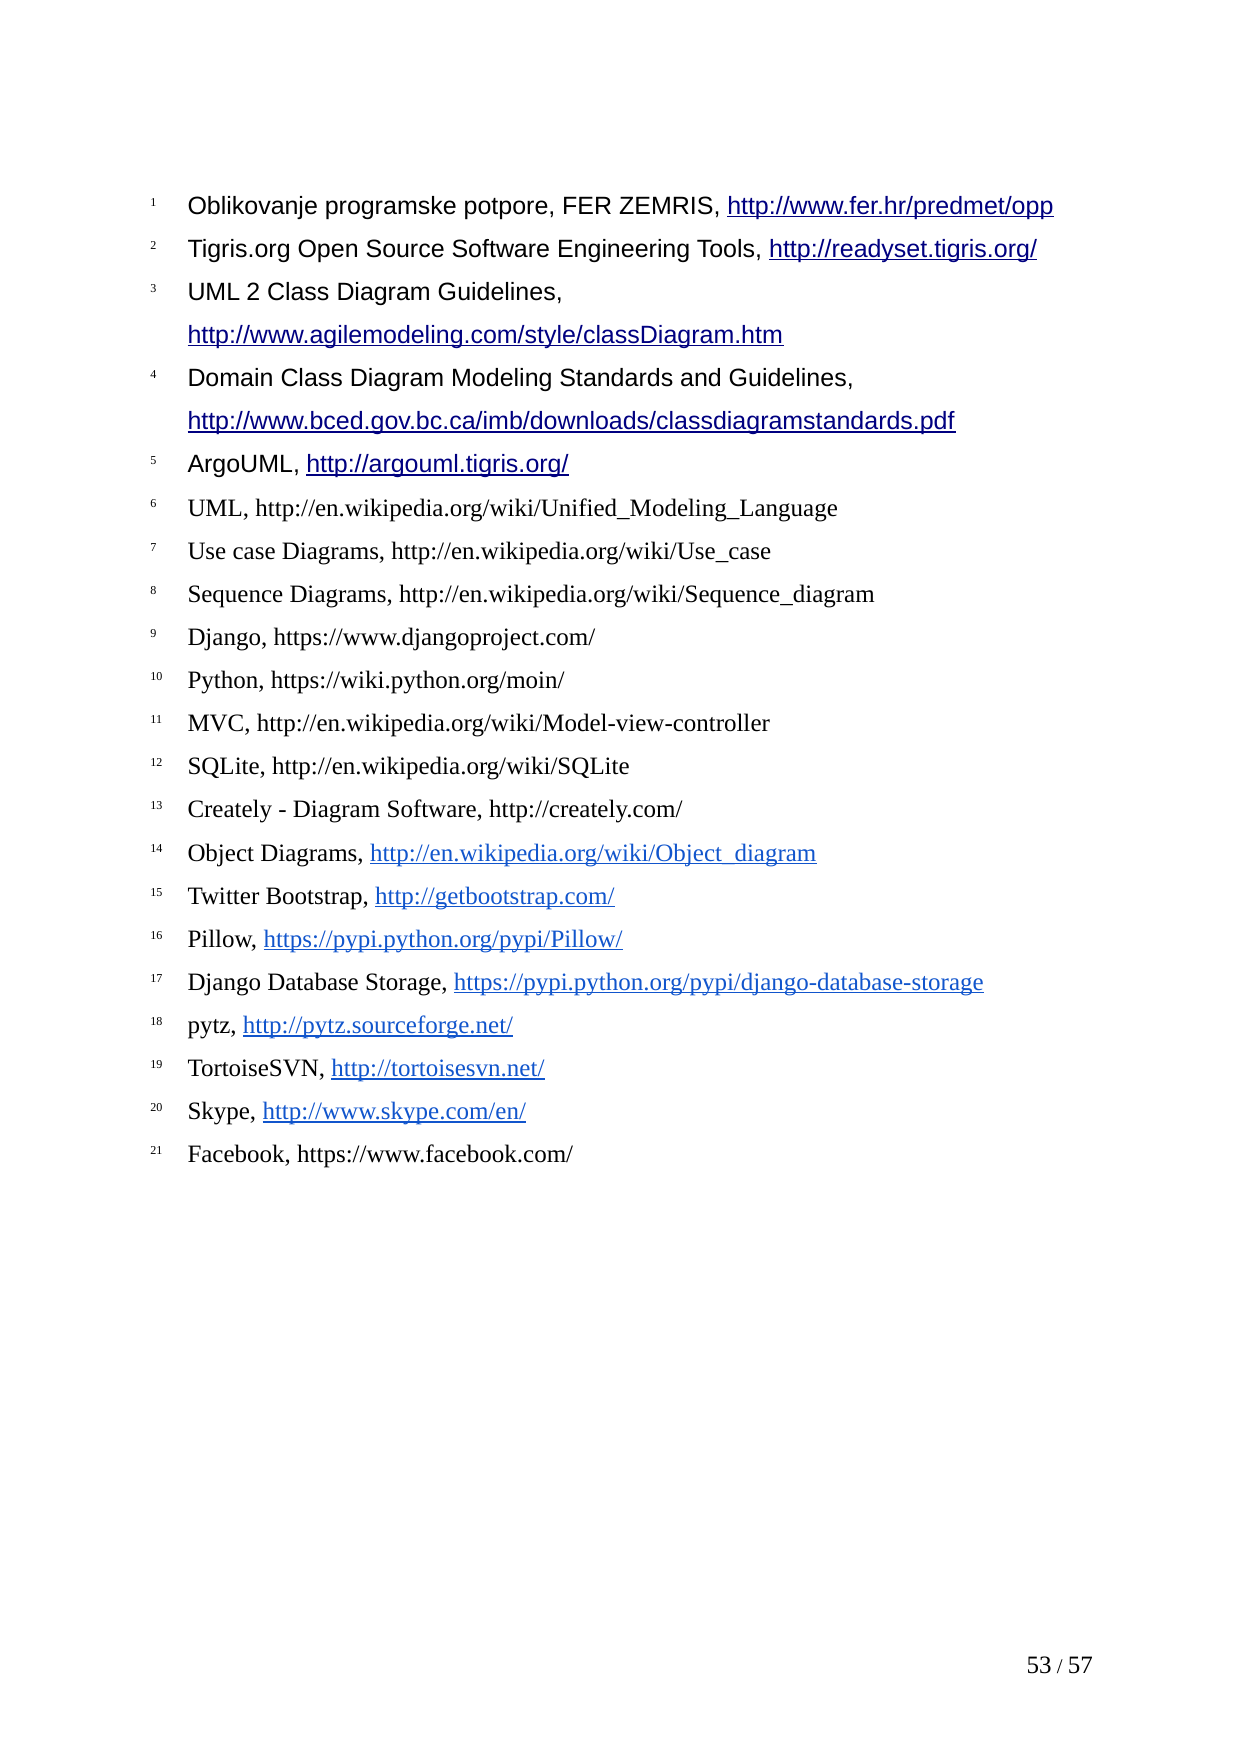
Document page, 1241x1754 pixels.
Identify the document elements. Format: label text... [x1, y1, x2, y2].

list SQLite, http://en.wikipedia.org/wiki/SQLite [150, 751, 1093, 780]
list Creately - Diagram Software, http://creately.com/ [150, 794, 1093, 823]
list UML 2 Class Diagram Guidelines, http://www.agilemodeling.com/style/classDiagram.htm [150, 277, 1093, 349]
list Object Diagrams, http://en.wikipedia.org/wiki/Object_diagram [150, 838, 1093, 866]
list Tigris.org Open Source Software Engineering Tools, http://readyset.tigris.org/ [150, 234, 1093, 263]
list Django Database Storage, https://pypi.python.org/pypi/django-database-storage [150, 967, 1093, 996]
list Skype, http://www.skype.com/en/ [150, 1096, 1093, 1125]
list Facebook, https://www.facebook.com/ [150, 1139, 1093, 1168]
list Pillow, https://pypi.python.org/pypi/Pillow/ [150, 924, 1093, 953]
list MVC, http://en.wikipedia.org/wiki/Model-view-controller [150, 708, 1093, 737]
list ArgoUML, http://argouml.tigris.org/ [150, 449, 1093, 478]
list pytz, http://pytz.sourceforge.net/ [150, 1010, 1093, 1039]
list UML, http://en.wikipedia.org/wiki/Unified_Modeling_Language [150, 493, 1093, 521]
list Domain Class Diagram Modeling Standards and Guidelines, http://www.bced.gov.bc.ca/imb/downloads/classdiagramstandards.pdf [150, 363, 1093, 435]
list TortoiseSVN, http://tortoisesvn.net/ [150, 1053, 1093, 1082]
list Use case Diagrams, http://en.wikipedia.org/wiki/Use_case [150, 536, 1093, 564]
list Django, https://www.djangoproject.com/ [150, 622, 1093, 651]
list Python, https://wiki.python.org/moin/ [150, 665, 1093, 694]
list Twitter Bootstrap, http://getbootstrap.com/ [150, 881, 1093, 909]
list Oblikovanje programske potpore, FER ZEMRIS, http://www.fer.hr/predmet/opp [150, 191, 1093, 219]
list Sequence Diagrams, http://en.wikipedia.org/wiki/Sequence_diagram [150, 579, 1093, 608]
